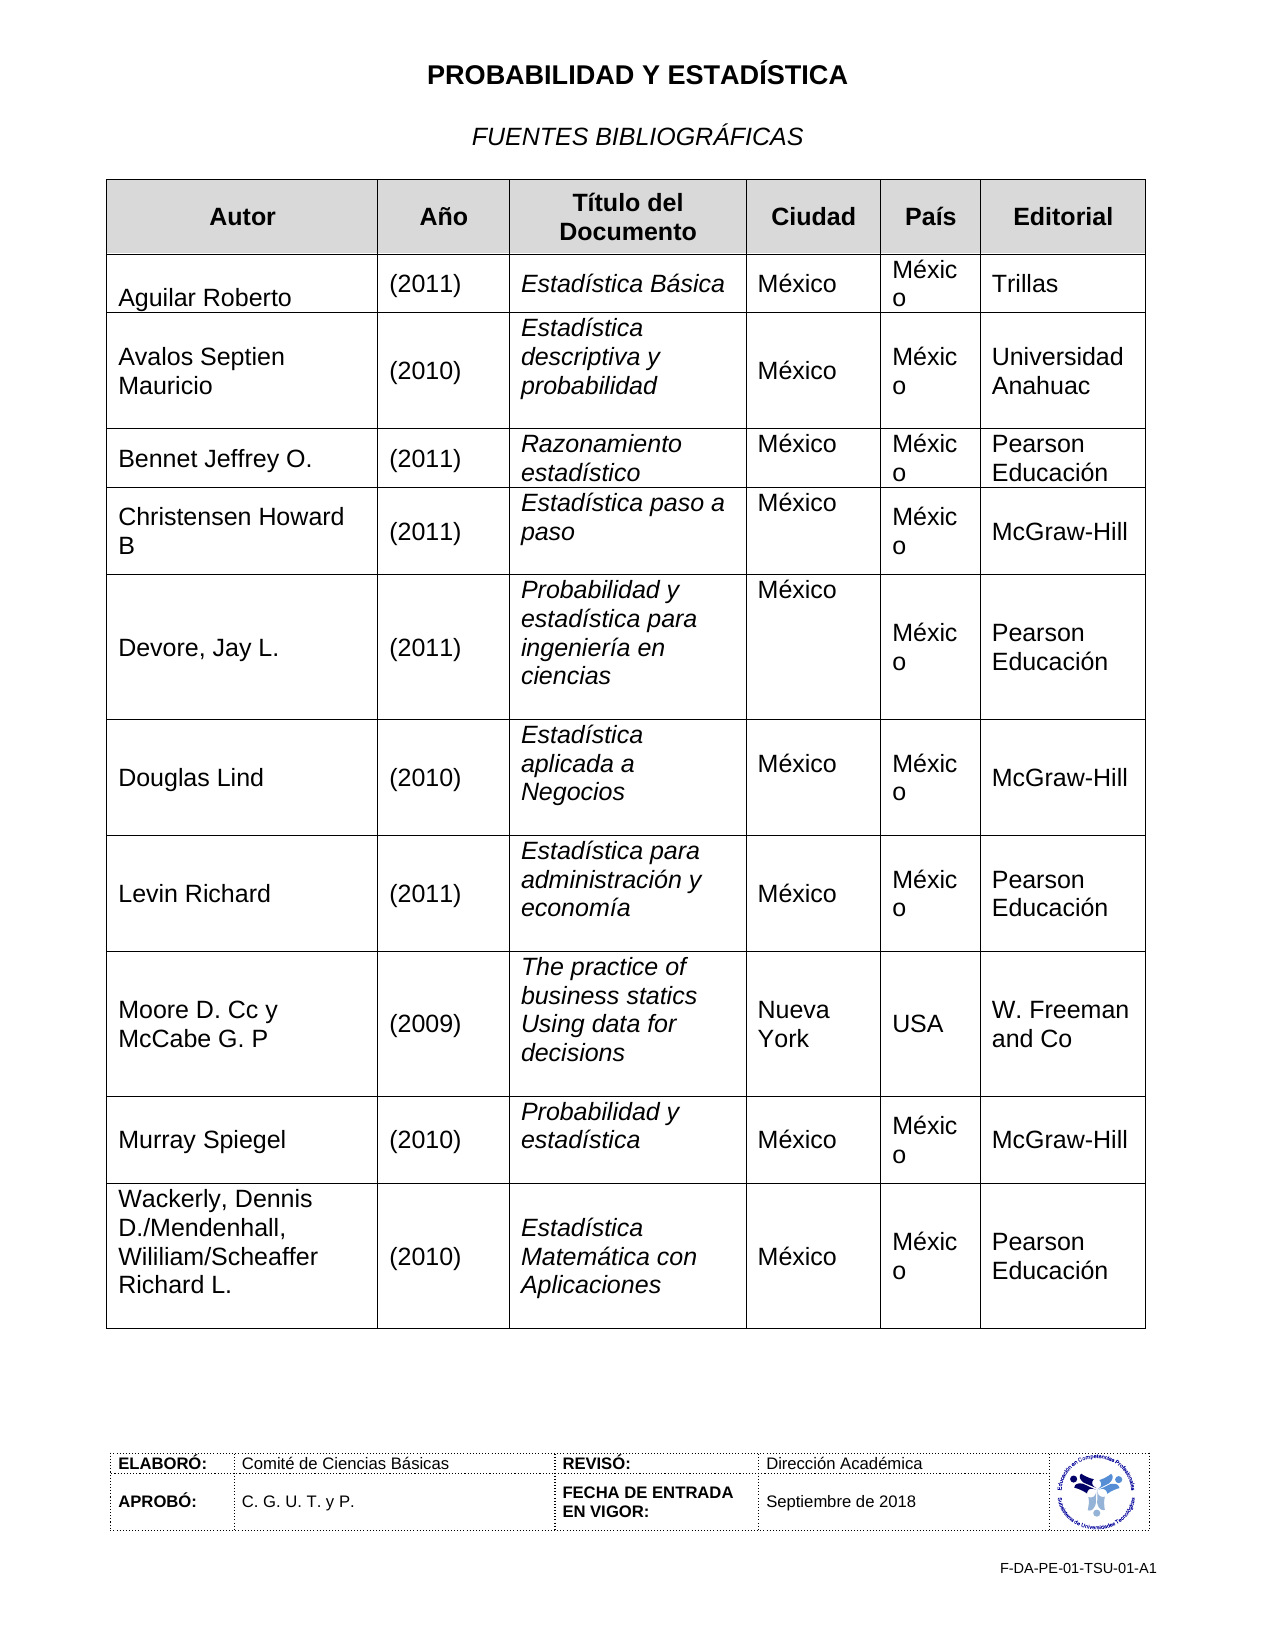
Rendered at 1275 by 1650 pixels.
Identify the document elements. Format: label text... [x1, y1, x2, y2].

table_cell (2010) [378, 313, 509, 428]
table_cell Pearson Educación [981, 1184, 1145, 1328]
table_cell (2011) [378, 836, 509, 951]
table_cell México [881, 575, 980, 719]
table_cell (2010) [378, 1184, 509, 1328]
text FUENTES BIBLIOGRÁFICAS [118, 122, 1157, 150]
table_cell Estadística Básica [510, 255, 746, 312]
table_cell México [881, 1097, 980, 1183]
table_cell México [747, 836, 880, 951]
table_cell (2011) [378, 255, 509, 312]
table_cell México [747, 575, 880, 719]
table_cell The practice of business statics Using data for decisions [510, 952, 746, 1096]
table_cell (2011) [378, 575, 509, 719]
table_cell México [747, 1097, 880, 1183]
table_cell Universidad Anahuac [981, 313, 1145, 428]
table_cell (2011) [378, 488, 509, 574]
table_cell Murray Spiegel [107, 1097, 377, 1183]
table_cell Estadística descriptiva y probabilidad [510, 313, 746, 428]
table_cell México [881, 720, 980, 835]
table_cell McGraw-Hill [981, 1097, 1145, 1183]
table_cell Estadística Matemática con Aplicaciones [510, 1184, 746, 1328]
table_header Autor [107, 180, 377, 253]
table_cell Razonamiento estadístico [510, 429, 746, 487]
table_cell México [747, 429, 880, 487]
table_cell Probabilidad y estadística [510, 1097, 746, 1183]
table_cell México [881, 313, 980, 428]
table_cell Levin Richard [107, 836, 377, 951]
table_cell México [747, 313, 880, 428]
table_cell Douglas Lind [107, 720, 377, 835]
table_cell Avalos Septien Mauricio [107, 313, 377, 428]
table_cell Probabilidad y estadística para ingeniería en ciencias [510, 575, 746, 719]
table_cell (2011) [378, 429, 509, 487]
table_cell Estadística paso a paso [510, 488, 746, 574]
table_cell México [881, 836, 980, 951]
table_cell México [747, 1184, 880, 1328]
table_cell Christensen Howard B [107, 488, 377, 574]
table_cell Pearson Educación [981, 836, 1145, 951]
table_header Año [378, 180, 509, 253]
table_cell (2010) [378, 720, 509, 835]
table_header Título del Documento [510, 180, 746, 253]
table_cell México [747, 720, 880, 835]
table_header Ciudad [747, 180, 880, 253]
table_cell Pearson Educación [981, 575, 1145, 719]
table_cell McGraw-Hill [981, 720, 1145, 835]
table_cell México [881, 255, 980, 312]
table_cell Aguilar Roberto [107, 255, 377, 312]
table_cell W. Freeman and Co [981, 952, 1145, 1096]
text PROBABILIDAD Y ESTADÍSTICA [118, 59, 1157, 90]
table_cell (2010) [378, 1097, 509, 1183]
table_header Editorial [981, 180, 1145, 253]
table_cell México [747, 488, 880, 574]
table_cell Moore D. Cc y McCabe G. P [107, 952, 377, 1096]
table_cell McGraw-Hill [981, 488, 1145, 574]
table_cell Estadística aplicada a Negocios [510, 720, 746, 835]
table_cell México [881, 429, 980, 487]
table_cell México [881, 1184, 980, 1328]
table_cell Nueva York [747, 952, 880, 1096]
table_cell (2009) [378, 952, 509, 1096]
table_header País [881, 180, 980, 253]
table_cell Wackerly, Dennis D./Mendenhall, Wililiam/Scheaffer Richard L. [107, 1184, 377, 1328]
table_cell Devore, Jay L. [107, 575, 377, 719]
table_cell Trillas [981, 255, 1145, 312]
table_cell Estadística para administración y economía [510, 836, 746, 951]
table_cell Pearson Educación [981, 429, 1145, 487]
table_cell USA [881, 952, 980, 1096]
table_cell Bennet Jeffrey O. [107, 429, 377, 487]
table_cell México [881, 488, 980, 574]
table_cell México [747, 255, 880, 312]
